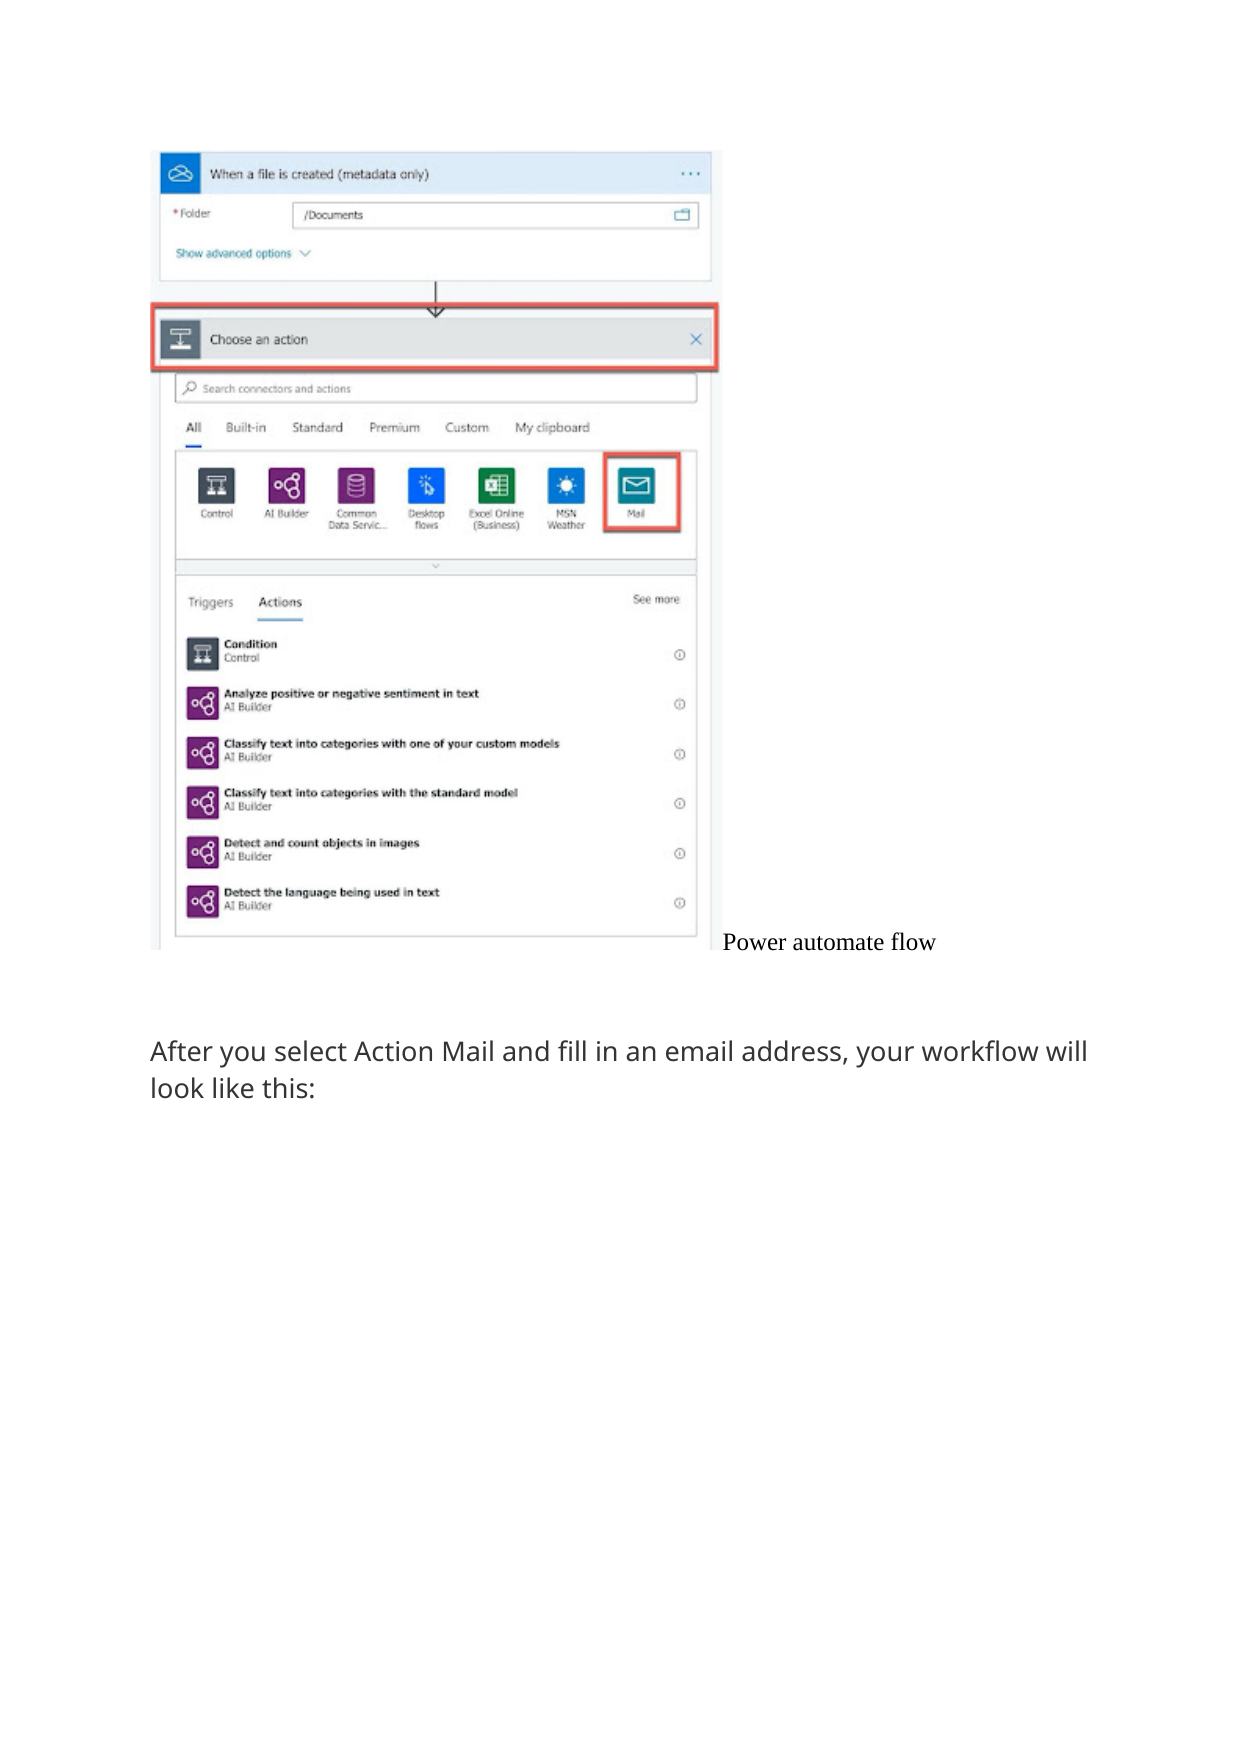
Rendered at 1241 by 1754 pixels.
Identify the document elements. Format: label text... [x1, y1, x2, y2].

text After you select Action Mail and fill in an email address, your workflow will look like this: [150, 1032, 1090, 1106]
picture [150, 150, 723, 950]
